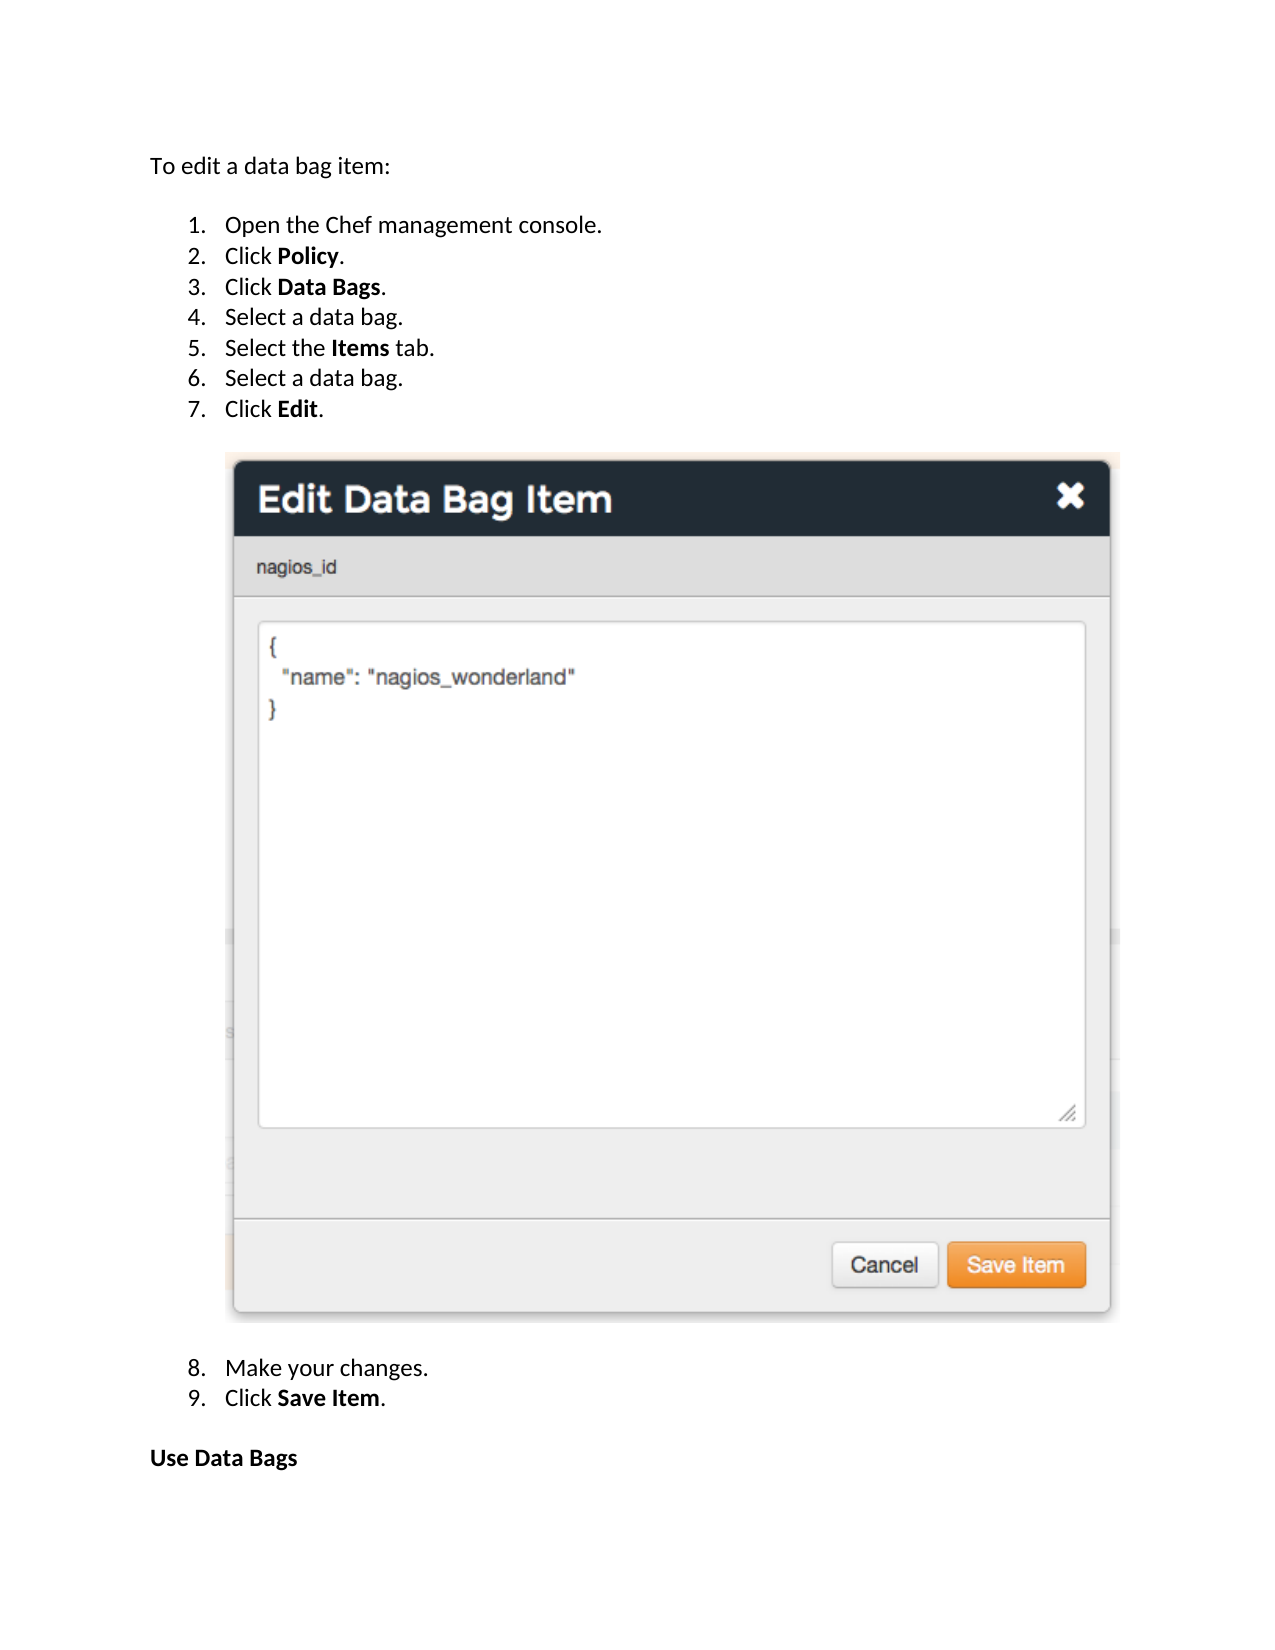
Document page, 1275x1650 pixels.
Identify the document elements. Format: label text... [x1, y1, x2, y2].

text Use Data Bags [150, 1442, 1125, 1473]
list Select the Items tab. [187, 332, 1125, 362]
list Select a data bag. [187, 362, 1125, 393]
list Make your changes. [187, 1352, 1125, 1382]
list Select a data bag. [187, 301, 1125, 332]
list Open the Chef management console. [187, 210, 1125, 240]
list Click Policy. [187, 240, 1125, 271]
list Click Save Item. [187, 1382, 1125, 1413]
picture [225, 452, 1121, 1323]
text To edit a data bag item: [150, 150, 1125, 181]
list Click Data Bags. [187, 271, 1125, 301]
list Click Edit. [187, 393, 1125, 423]
